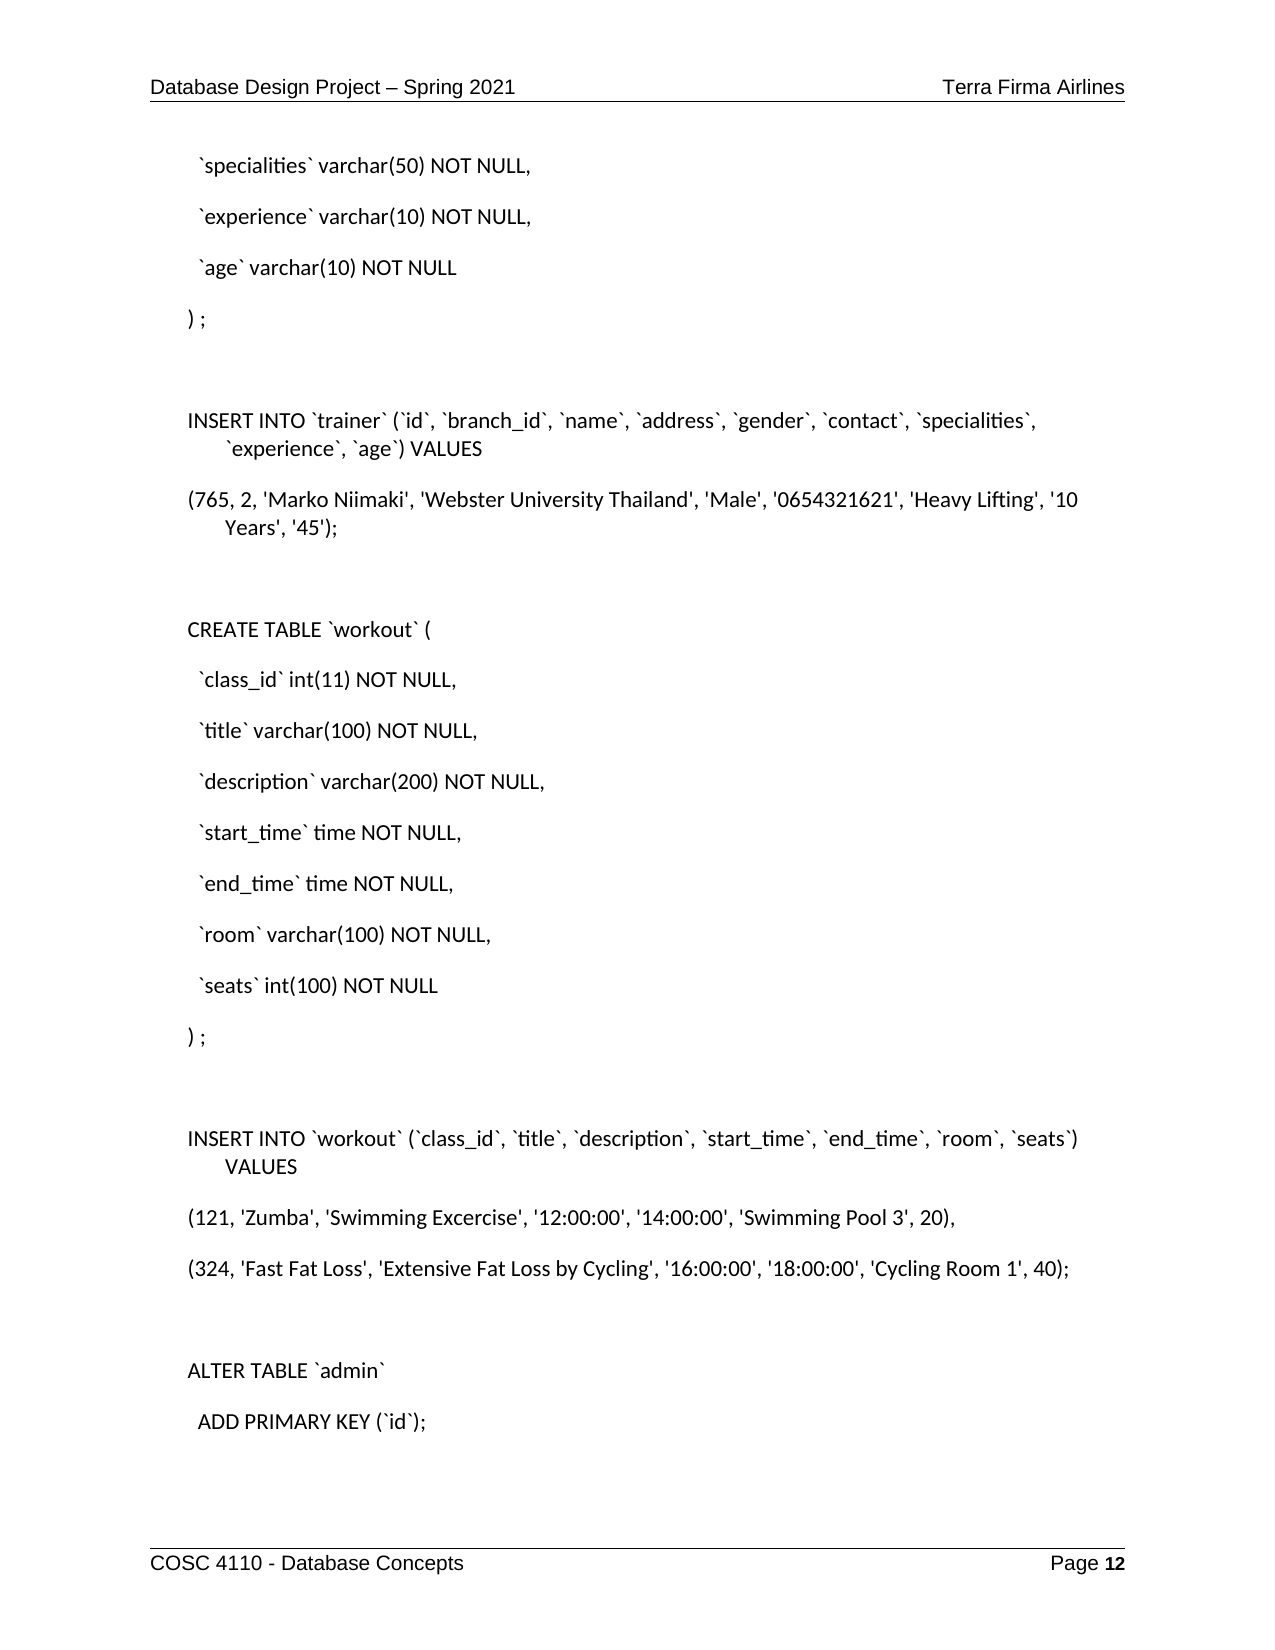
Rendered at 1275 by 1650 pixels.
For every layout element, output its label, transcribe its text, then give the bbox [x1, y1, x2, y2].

list (765, 2, 'Marko Niimaki', 'Webster University Thailand', 'Male', '0654321621', 'Heavy Lifting', '10 Years', '45'); [187, 485, 1125, 541]
list `specialities` varchar(50) NOT NULL, [187, 151, 1125, 179]
list `age` varchar(10) NOT NULL [187, 253, 1125, 281]
list `description` varchar(200) NOT NULL, [187, 767, 1125, 796]
list `room` varchar(100) NOT NULL, [187, 920, 1125, 948]
list `experience` varchar(10) NOT NULL, [187, 202, 1125, 230]
list `title` varchar(100) NOT NULL, [187, 717, 1125, 744]
list ALTER TABLE `admin` [187, 1356, 1125, 1384]
list `class_id` int(11) NOT NULL, [187, 666, 1125, 694]
list (121, 'Zumba', 'Swimming Excercise', '12:00:00', '14:00:00', 'Swimming Pool 3', 20), [187, 1203, 1125, 1231]
list ) ; [187, 304, 1125, 332]
list INSERT INTO `trainer` (`id`, `branch_id`, `name`, `address`, `gender`, `contact`, `specialities`, `experience`, `age`) VALUES [187, 406, 1125, 462]
list `start_time` time NOT NULL, [187, 818, 1125, 846]
list ) ; [187, 1022, 1125, 1050]
list CREATE TABLE `workout` ( [187, 615, 1125, 643]
list ADD PRIMARY KEY (`id`); [187, 1407, 1125, 1435]
list (324, 'Fast Fat Loss', 'Extensive Fat Loss by Cycling', '16:00:00', '18:00:00', 'Cycling Room 1', 40); [187, 1254, 1125, 1282]
list `end_time` time NOT NULL, [187, 869, 1125, 897]
list `seats` int(100) NOT NULL [187, 971, 1125, 999]
list INSERT INTO `workout` (`class_id`, `title`, `description`, `start_time`, `end_time`, `room`, `seats`) VALUES [187, 1124, 1125, 1180]
